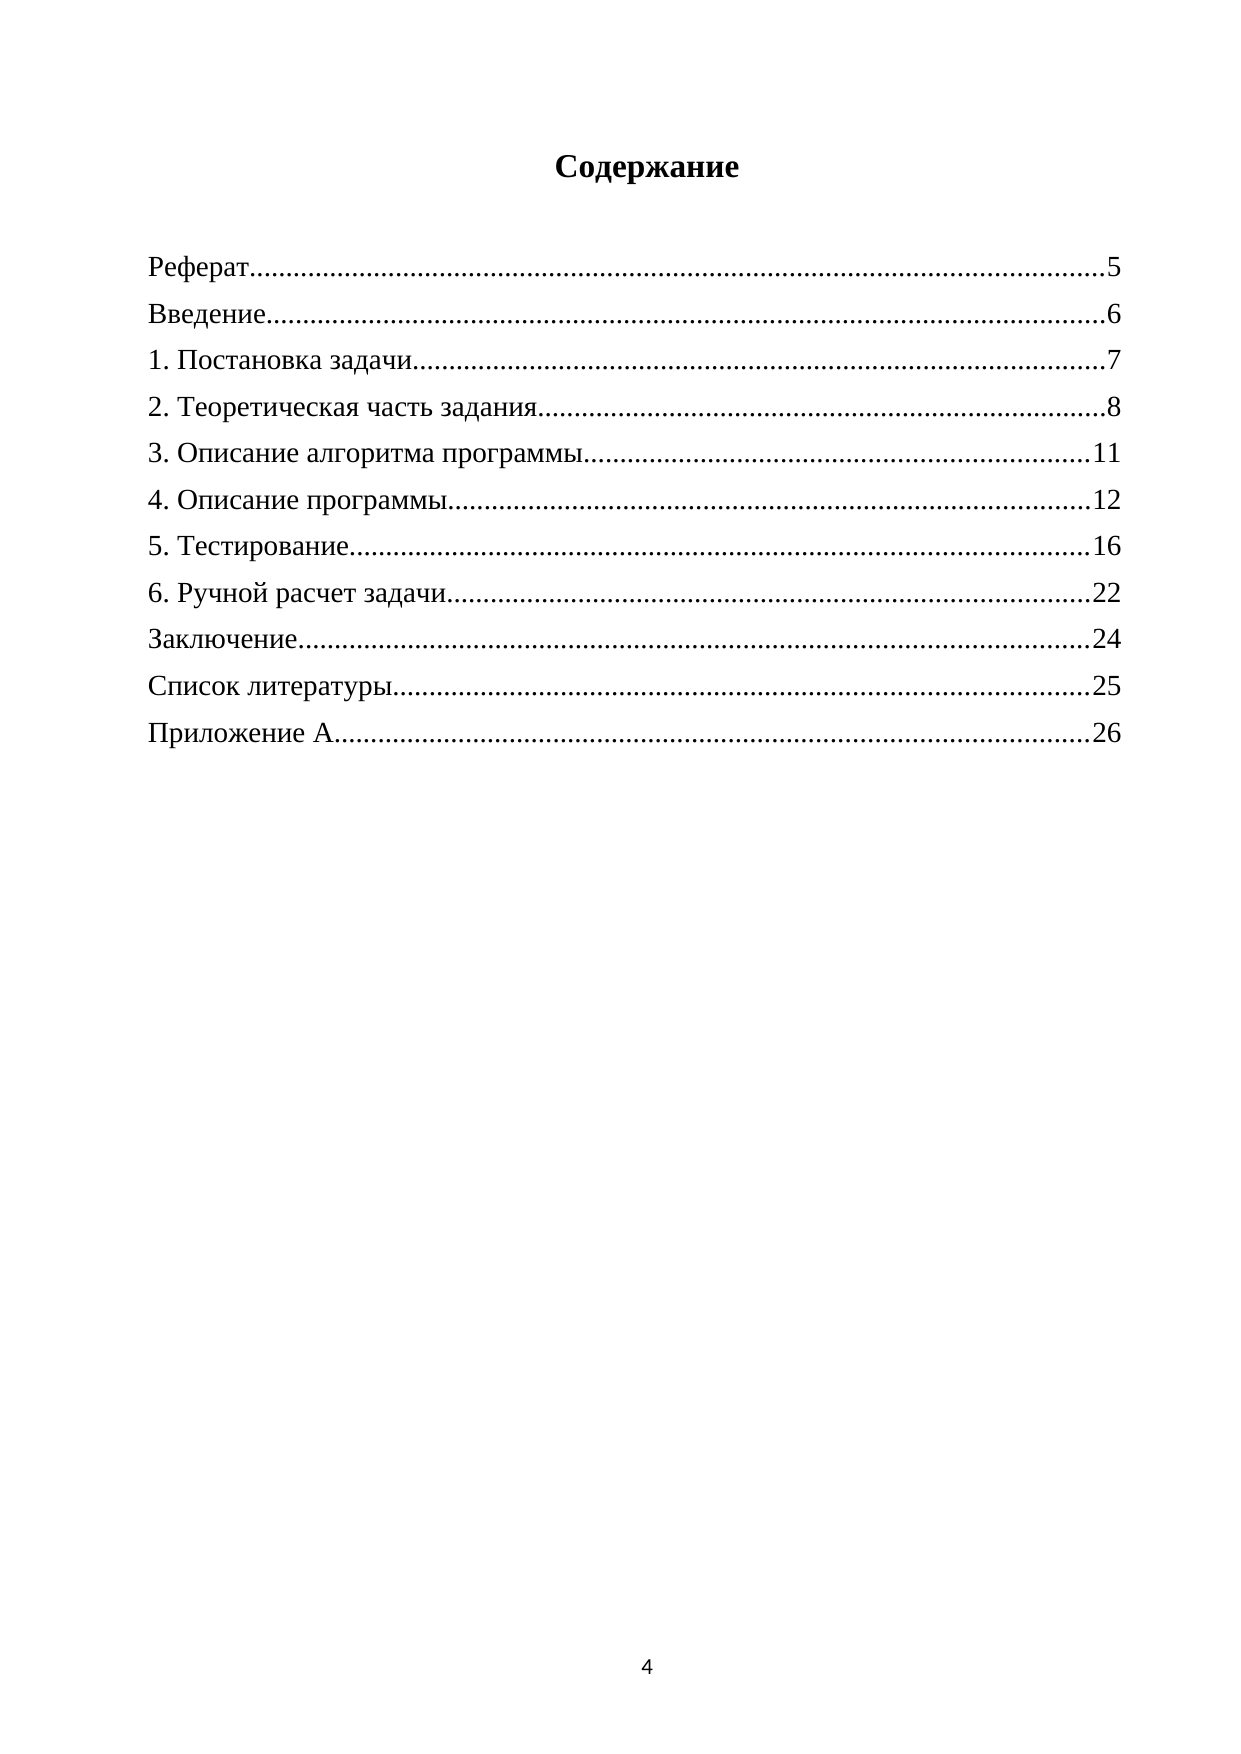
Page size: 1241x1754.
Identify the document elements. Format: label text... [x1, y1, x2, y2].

text Содержание [148, 147, 1146, 185]
